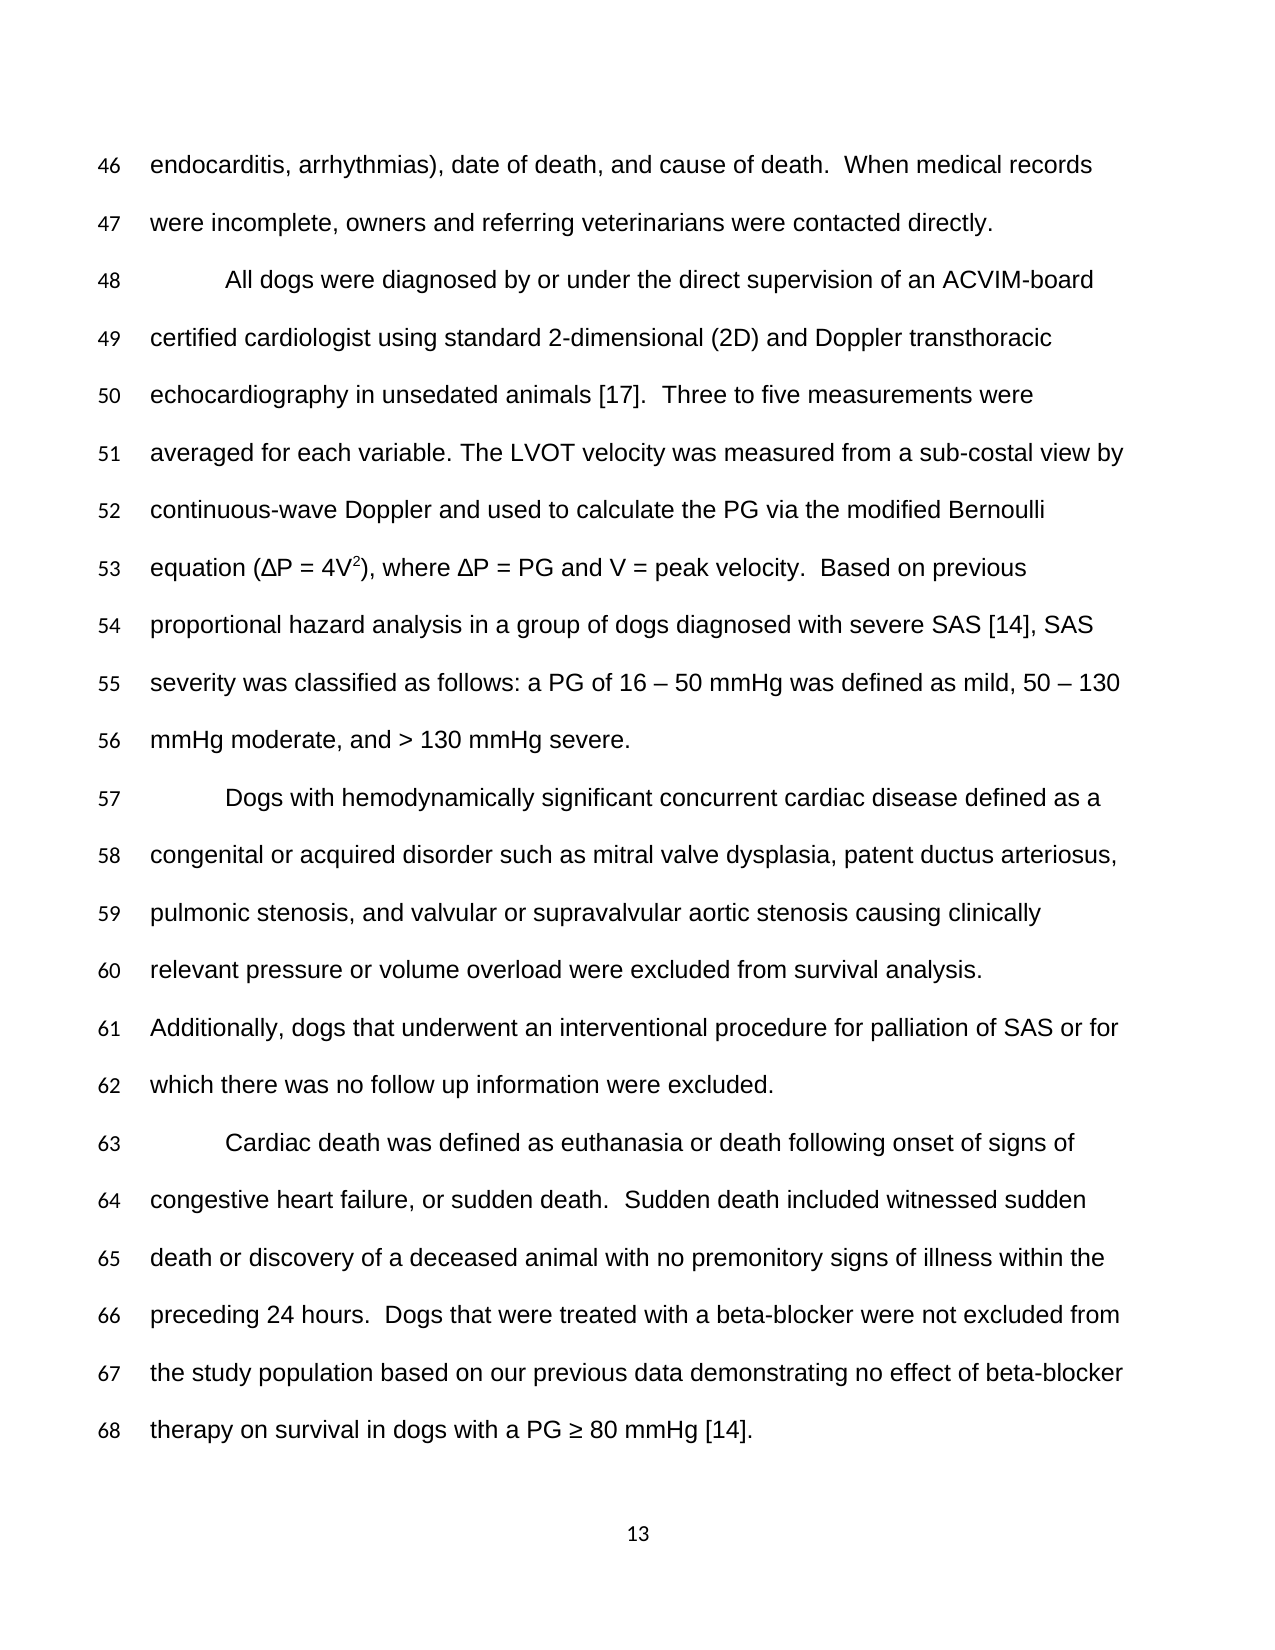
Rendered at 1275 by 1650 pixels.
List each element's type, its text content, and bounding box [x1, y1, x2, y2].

text Cardiac death was defined as euthanasia or death following onset of signs of congestive heart failure, or sudden death. Sudden death included witnessed sudden death or discovery of a deceased animal with no premonitory signs of illness within the preceding 24 hours. Dogs that were treated with a beta-blocker were not excluded from the study population based on our previous data demonstrating no effect of beta-blocker therapy on survival in dogs with a PG ≥ 80 mmHg [14]. [150, 1127, 1125, 1444]
text All dogs were diagnosed by or under the direct supervision of an ACVIM-board certified cardiologist using standard 2-dimensional (2D) and Doppler transthoracic echocardiography in unsedated animals [17]. Three to five measurements were averaged for each variable. The LVOT velocity was measured from a sub-costal view by continuous-wave Doppler and used to calculate the PG via the modified Bernoulli equation (∆P = 4V2), where ∆P = PG and V = peak velocity. Based on previous proportional hazard analysis in a group of dogs diagnosed with severe SAS [14], SAS severity was classified as follows: a PG of 16 – 50 mmHg was defined as mild, 50 – 130 mmHg moderate, and > 130 mmHg severe. [150, 265, 1125, 754]
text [150, 150, 1125, 236]
text Dogs with hemodynamically significant concurrent cardiac disease defined as a congenital or acquired disorder such as mitral valve dysplasia, patent ductus arteriosus, pulmonic stenosis, and valvular or supravalvular aortic stenosis causing clinically relevant pressure or volume overload were excluded from survival analysis. Additionally, dogs that underwent an interventional procedure for palliation of SAS or for which there was no follow up information were excluded. [150, 782, 1125, 1099]
